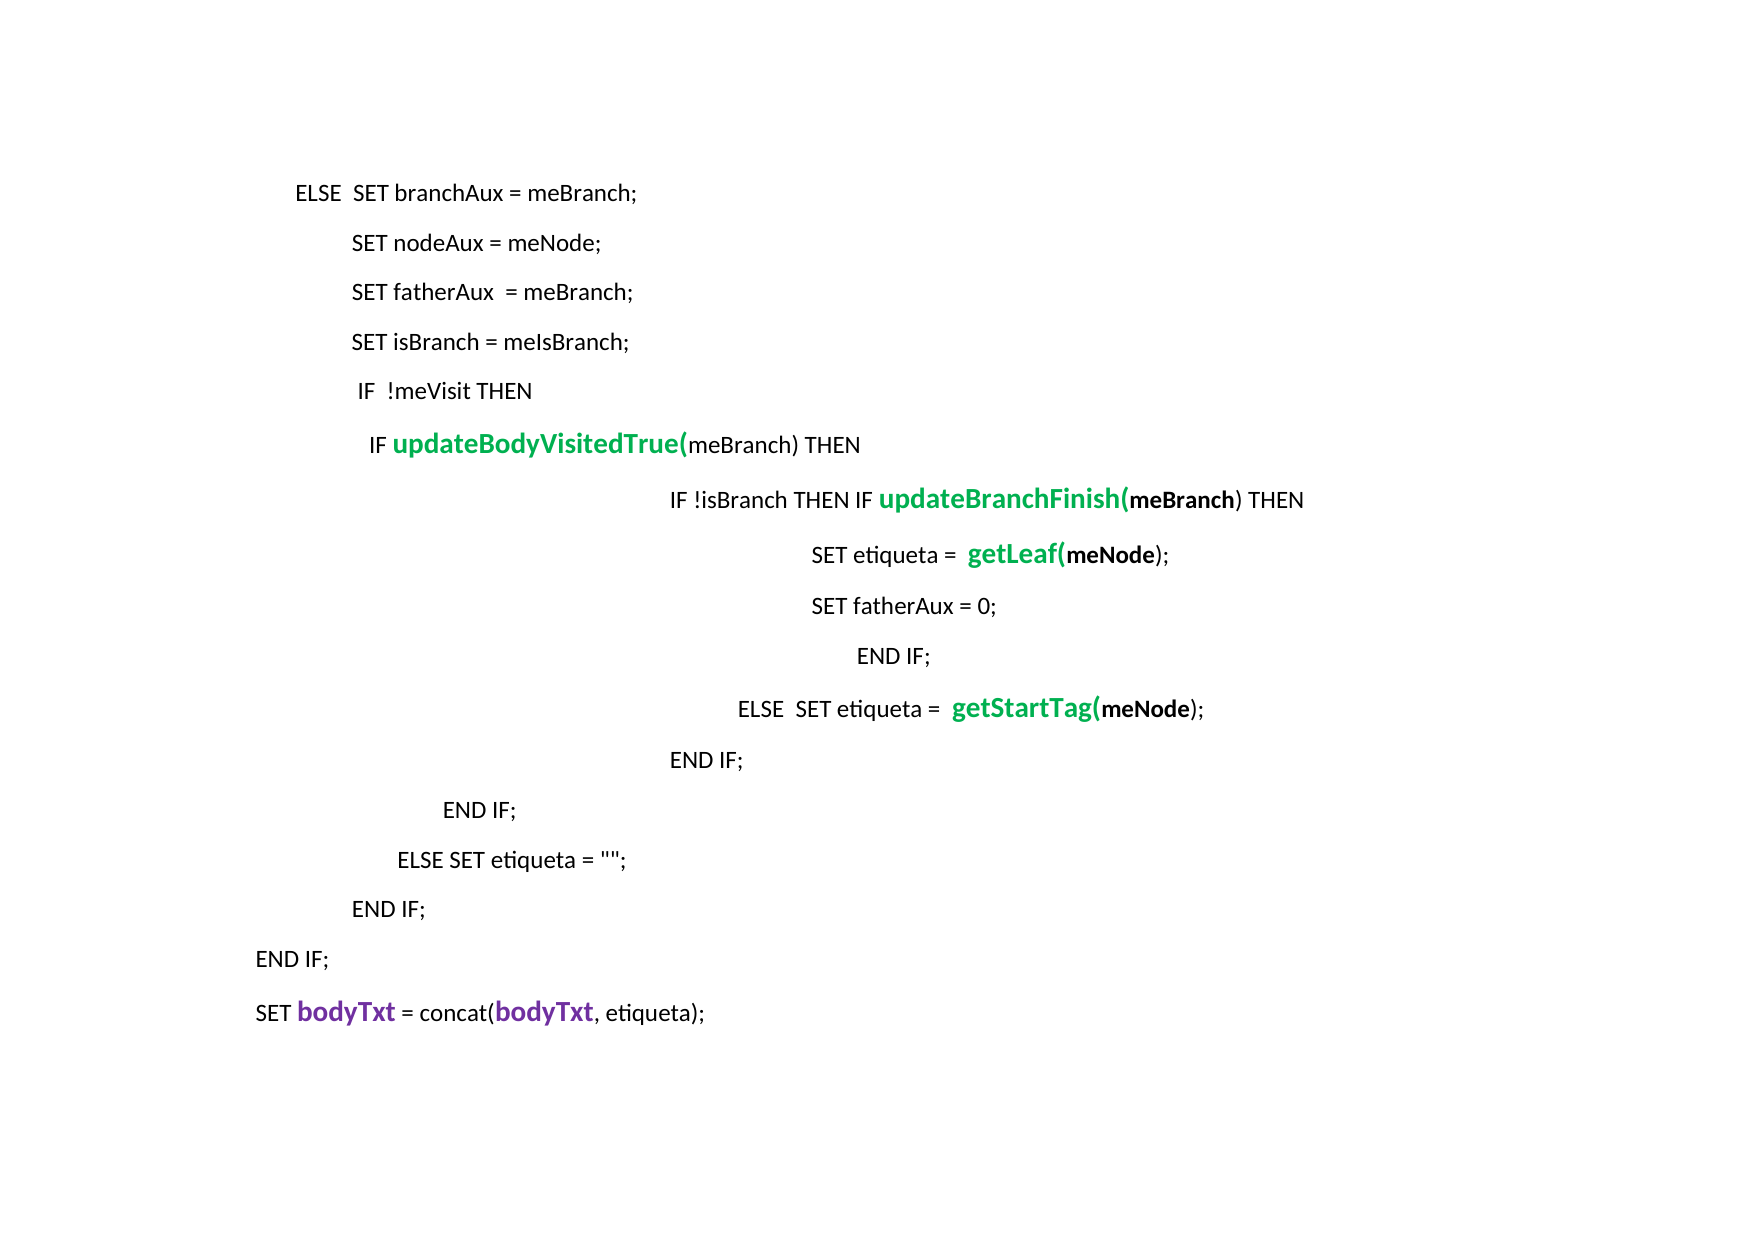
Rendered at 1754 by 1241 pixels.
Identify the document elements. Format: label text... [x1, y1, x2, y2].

text IF updateBodyVisitedTrue(meBranch) THEN [148, 425, 1606, 461]
text SET fatherAux = 0; [148, 590, 1606, 621]
text END IF; [148, 745, 1606, 775]
text IF !meVisit THEN [148, 376, 1606, 406]
text SET isBranch = meIsBranch; [148, 326, 1606, 356]
text ELSE SET branchAux = meBranch; [148, 177, 1606, 208]
text END IF; [148, 943, 1606, 973]
text ELSE SET etiqueta = getStartTag(meNode); [148, 689, 1606, 725]
text END IF; [148, 640, 1606, 671]
text SET nodeAux = meNode; [148, 227, 1606, 257]
text IF !isBranch THEN IF updateBranchFinish(meBranch) THEN [148, 480, 1606, 516]
text SET fatherAux = meBranch; [148, 276, 1606, 307]
text END IF; [148, 794, 1606, 825]
text END IF; [148, 893, 1606, 924]
text SET bodyTxt = concat(bodyTxt, etiqueta); [148, 993, 1606, 1028]
text SET etiqueta = getLeaf(meNode); [148, 535, 1606, 571]
text ELSE SET etiqueta = ""; [148, 844, 1606, 874]
